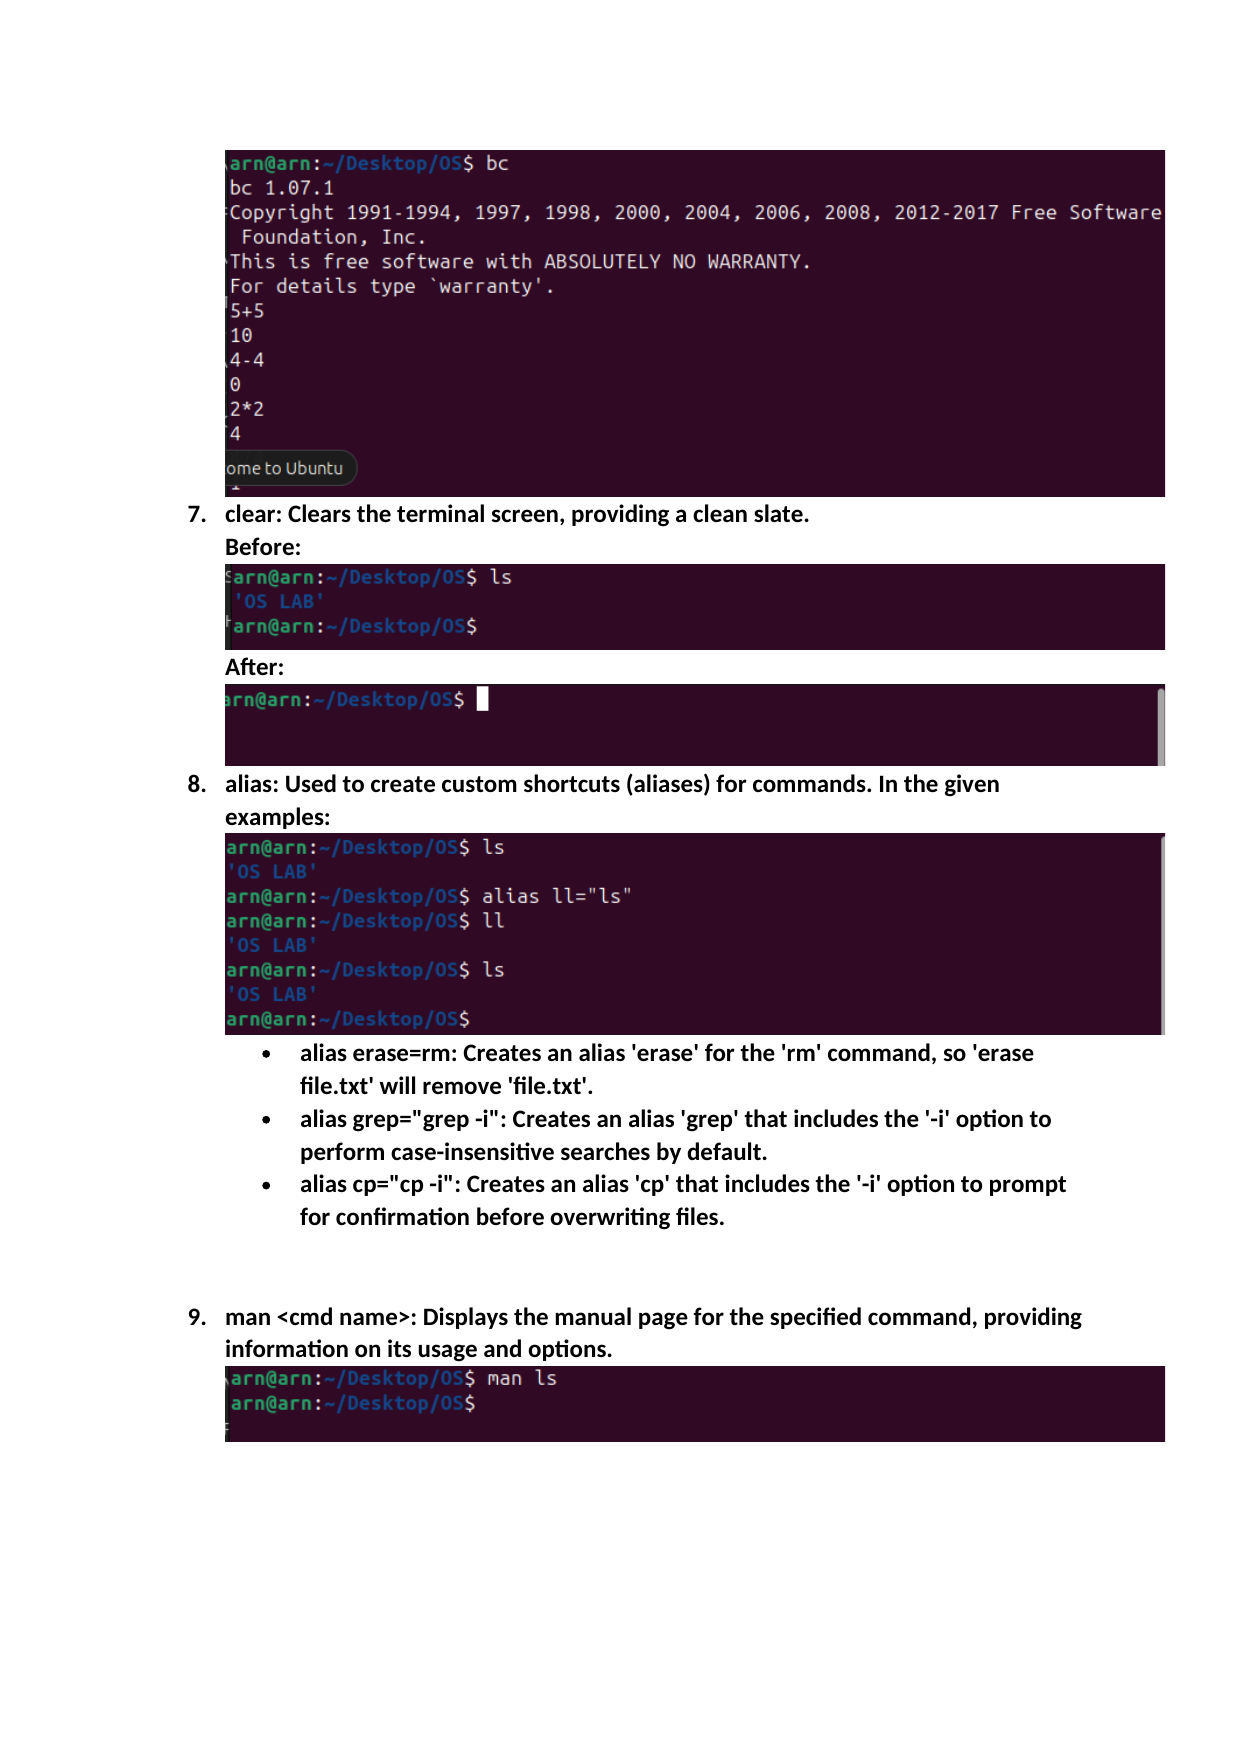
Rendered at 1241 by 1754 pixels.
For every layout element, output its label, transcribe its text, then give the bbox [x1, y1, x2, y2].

list alias erase=rm: Creates an alias 'erase' for the 'rm' command, so 'erase file.txt' will remove 'file.txt'. [262, 1037, 1090, 1100]
picture [225, 684, 1166, 766]
picture [225, 564, 1166, 650]
picture [225, 1366, 1166, 1442]
picture [225, 833, 1166, 1035]
list Before: [225, 531, 1090, 562]
list alias: Used to create custom shortcuts (aliases) for commands. In the given examples: [187, 768, 1090, 831]
list After: [225, 651, 1090, 684]
picture [225, 150, 1166, 497]
list man <cmd name>: Displays the manual page for the specified command, providing information on its usage and options. [187, 1301, 1090, 1364]
list alias cp="cp -i": Creates an alias 'cp' that includes the '-i' option to prompt for confirmation before overwriting files. [262, 1169, 1090, 1232]
list clear: Clears the terminal screen, providing a clean slate. [187, 498, 1090, 529]
list alias grep="grep -i": Creates an alias 'grep' that includes the '-i' option to perform case-insensitive searches by default. [262, 1103, 1090, 1166]
